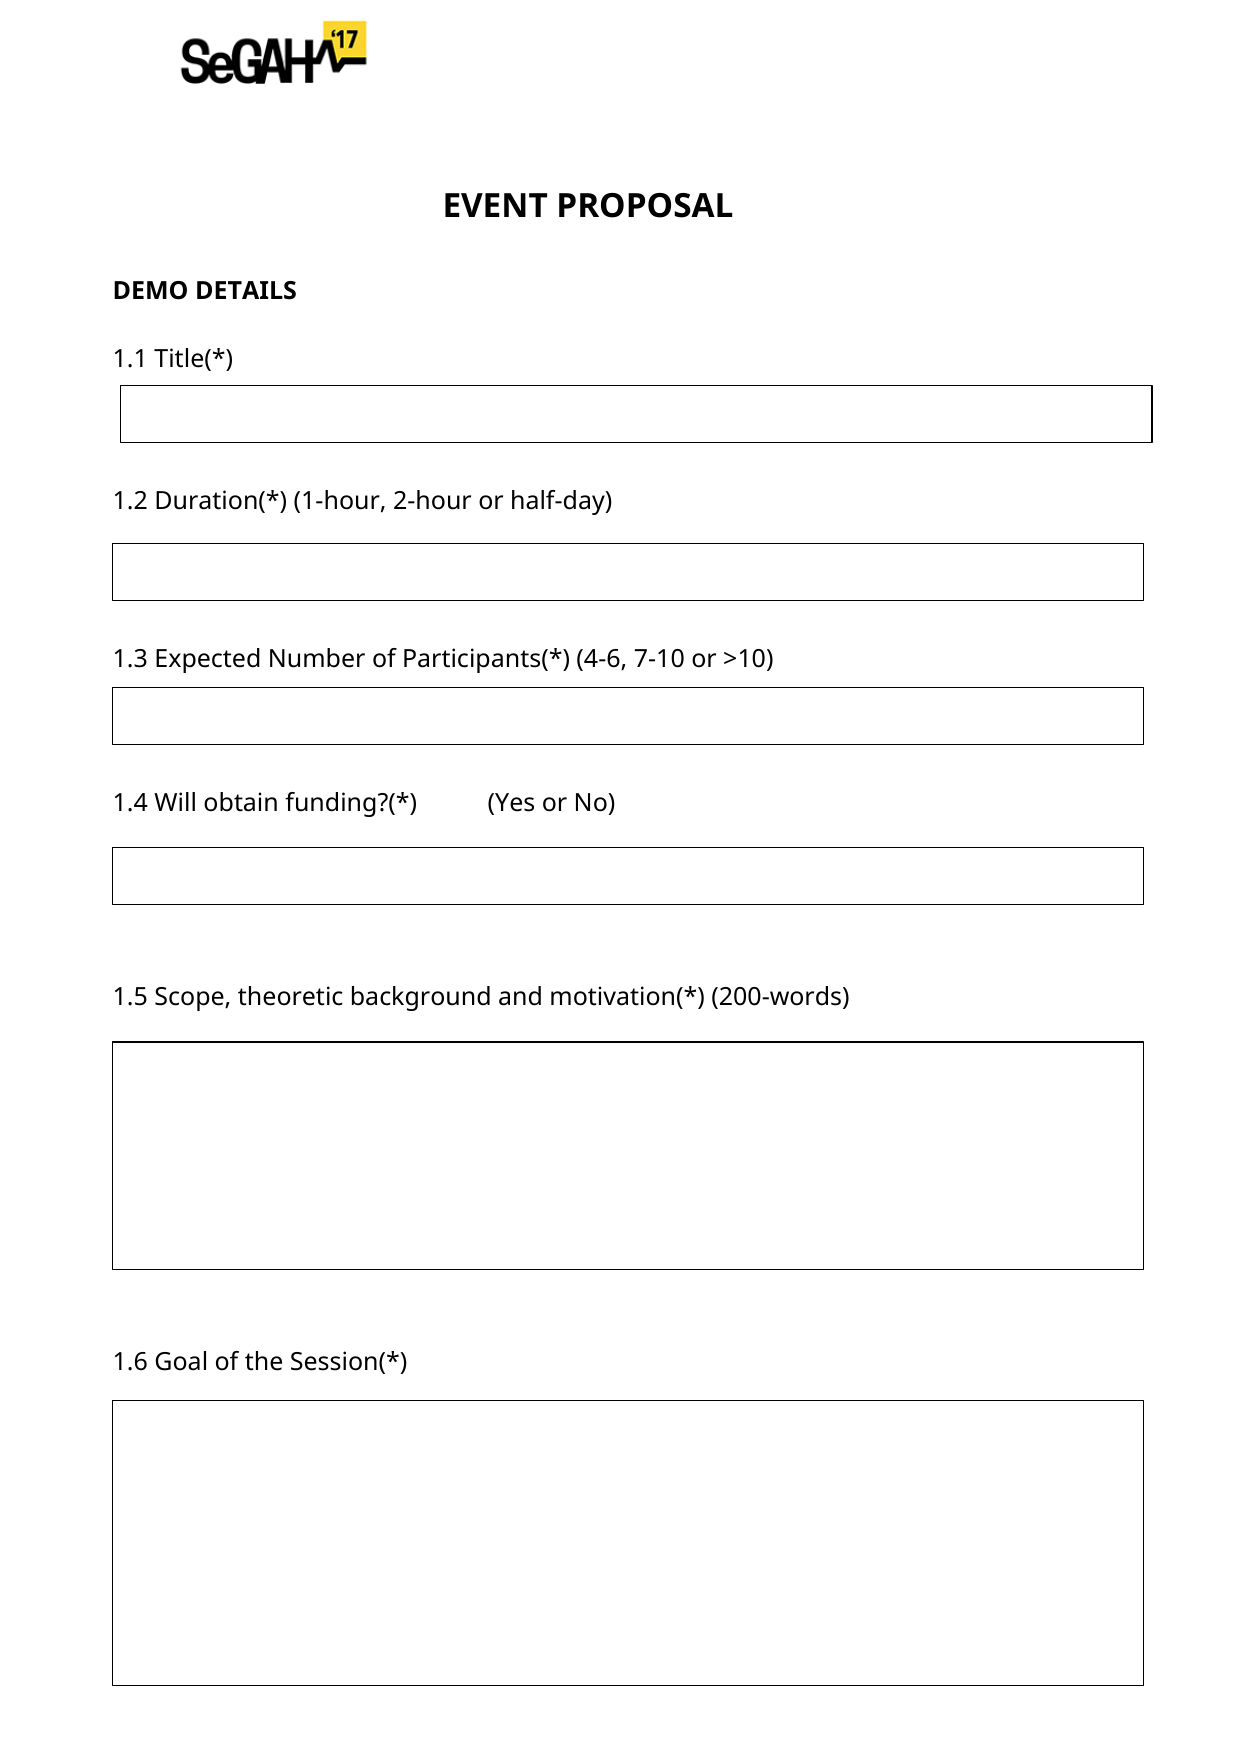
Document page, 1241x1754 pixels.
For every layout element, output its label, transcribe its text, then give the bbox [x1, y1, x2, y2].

text DEMO DETAILS [112, 272, 1063, 307]
picture [112, 0, 420, 112]
text 1.2 Duration(*) (1-hour, 2-hour or half-day) [112, 483, 1063, 517]
text 1.4 Will obtain funding?(*) (Yes or No) [112, 784, 1063, 819]
text 1.1 Title(*) [112, 341, 1063, 375]
text 1.3 Expected Number of Participants(*) (4-6, 7-10 or >10) [112, 641, 1063, 674]
text 1.5 Scope, theoretic background and motivation(*) (200-words) [112, 978, 1063, 1013]
text EVENT PROPOSAL [112, 182, 1063, 227]
text 1.6 Goal of the Session(*) [112, 1343, 1063, 1377]
